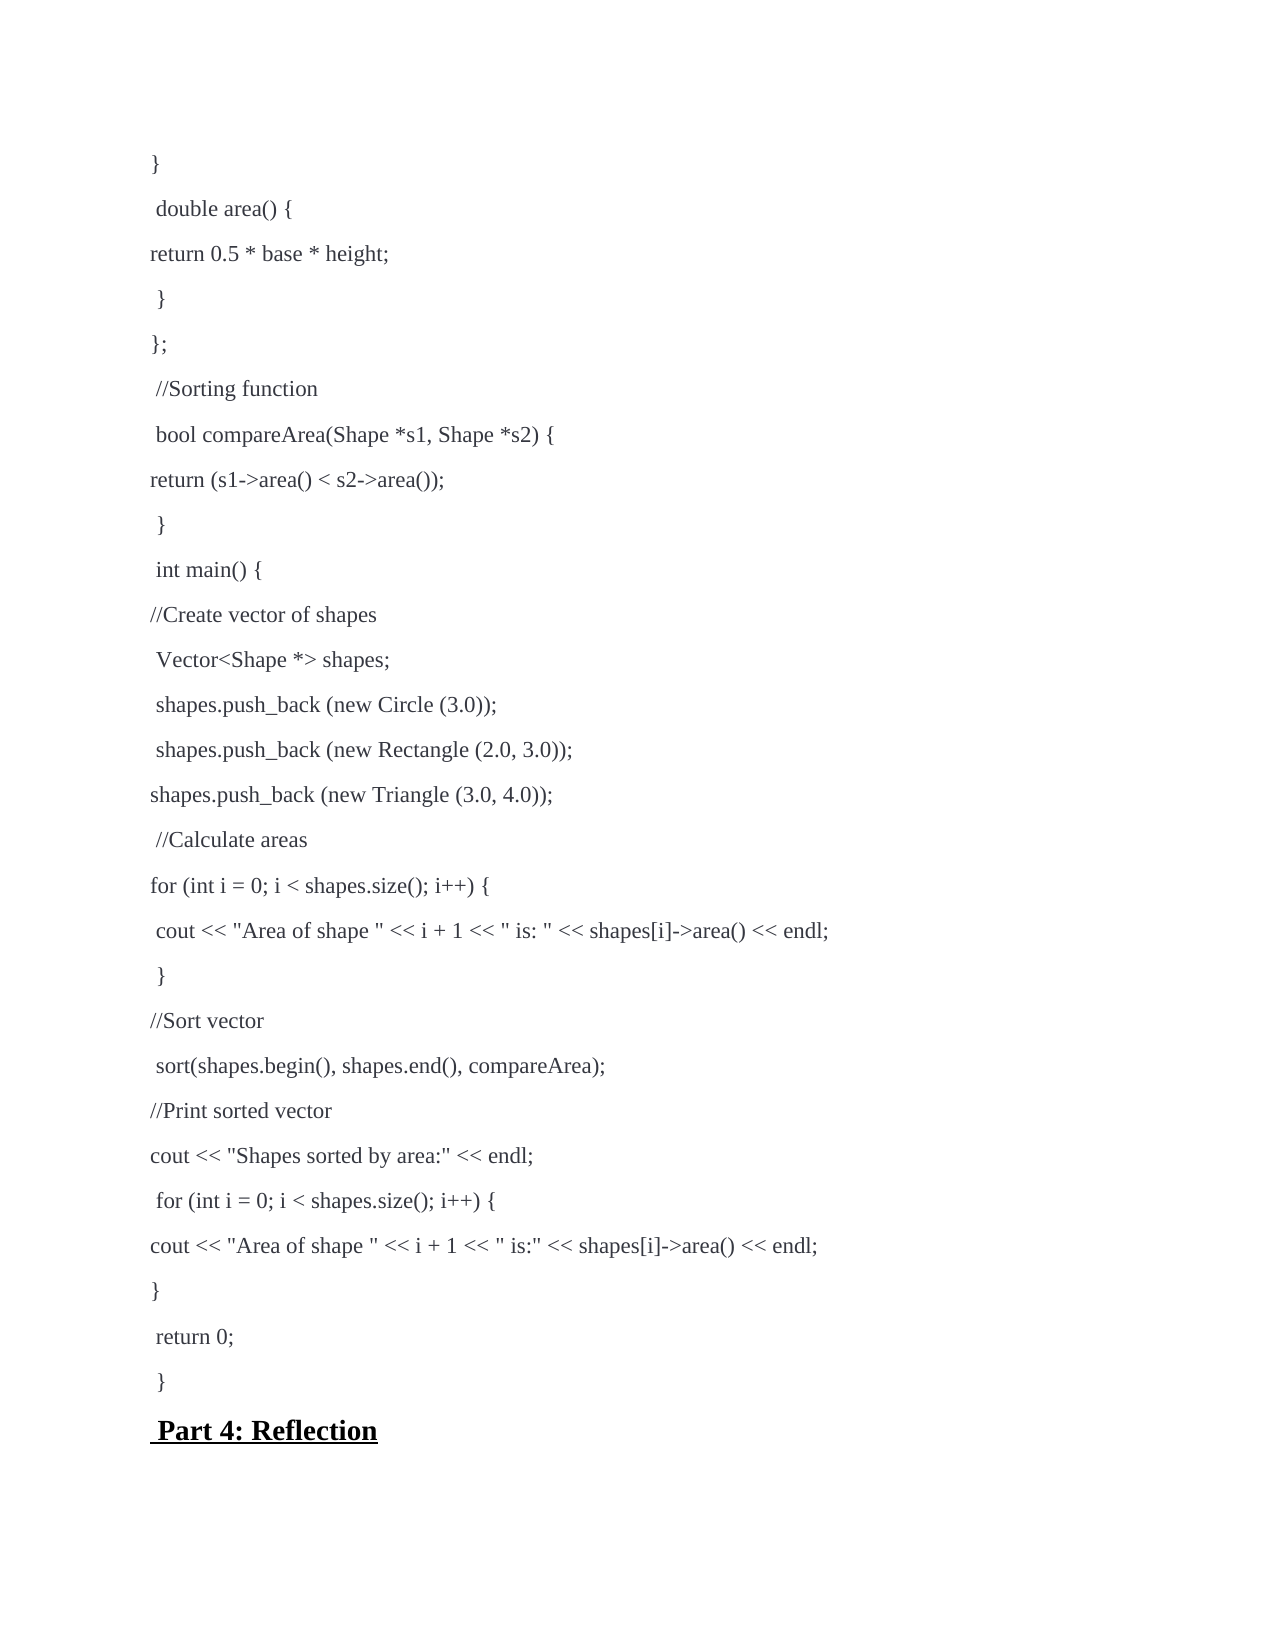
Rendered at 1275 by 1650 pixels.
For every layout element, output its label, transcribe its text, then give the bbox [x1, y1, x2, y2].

text //Sort vector [150, 1007, 1125, 1033]
text cout << "Area of shape " << i + 1 << " is: " << shapes[i]->area() << endl; [150, 917, 1125, 943]
text cout << "Area of shape " << i + 1 << " is:" << shapes[i]->area() << endl; [150, 1232, 1125, 1259]
text shapes.push_back (new Triangle (3.0, 4.0)); [150, 781, 1125, 808]
text return 0; [150, 1323, 1125, 1349]
text } [150, 150, 1125, 176]
text for (int i = 0; i < shapes.size(); i++) { [150, 872, 1125, 898]
text //Sorting function [150, 376, 1125, 402]
text cout << "Shapes sorted by area:" << endl; [150, 1142, 1125, 1169]
text //Calculate areas [150, 827, 1125, 853]
text } [150, 962, 1125, 988]
text sort(shapes.begin(), shapes.end(), compareArea); [150, 1052, 1125, 1078]
text double area() { [150, 195, 1125, 221]
text } [150, 1368, 1125, 1394]
text for (int i = 0; i < shapes.size(); i++) { [150, 1187, 1125, 1214]
text //Create vector of shapes [150, 601, 1125, 627]
text return (s1->area() < s2->area()); [150, 466, 1125, 492]
text }; [150, 330, 1125, 357]
text shapes.push_back (new Rectangle (2.0, 3.0)); [150, 736, 1125, 763]
text bool compareArea(Shape *s1, Shape *s2) { [150, 421, 1125, 447]
text Vector<Shape *> shapes; [150, 646, 1125, 672]
text return 0.5 * base * height; [150, 240, 1125, 267]
text shapes.push_back (new Circle (3.0)); [150, 691, 1125, 718]
text Part 4: Reflection [150, 1413, 1125, 1446]
text //Print sorted vector [150, 1097, 1125, 1123]
text } [150, 511, 1125, 537]
text int main() { [150, 556, 1125, 582]
text } [150, 285, 1125, 312]
text } [150, 1278, 1125, 1304]
